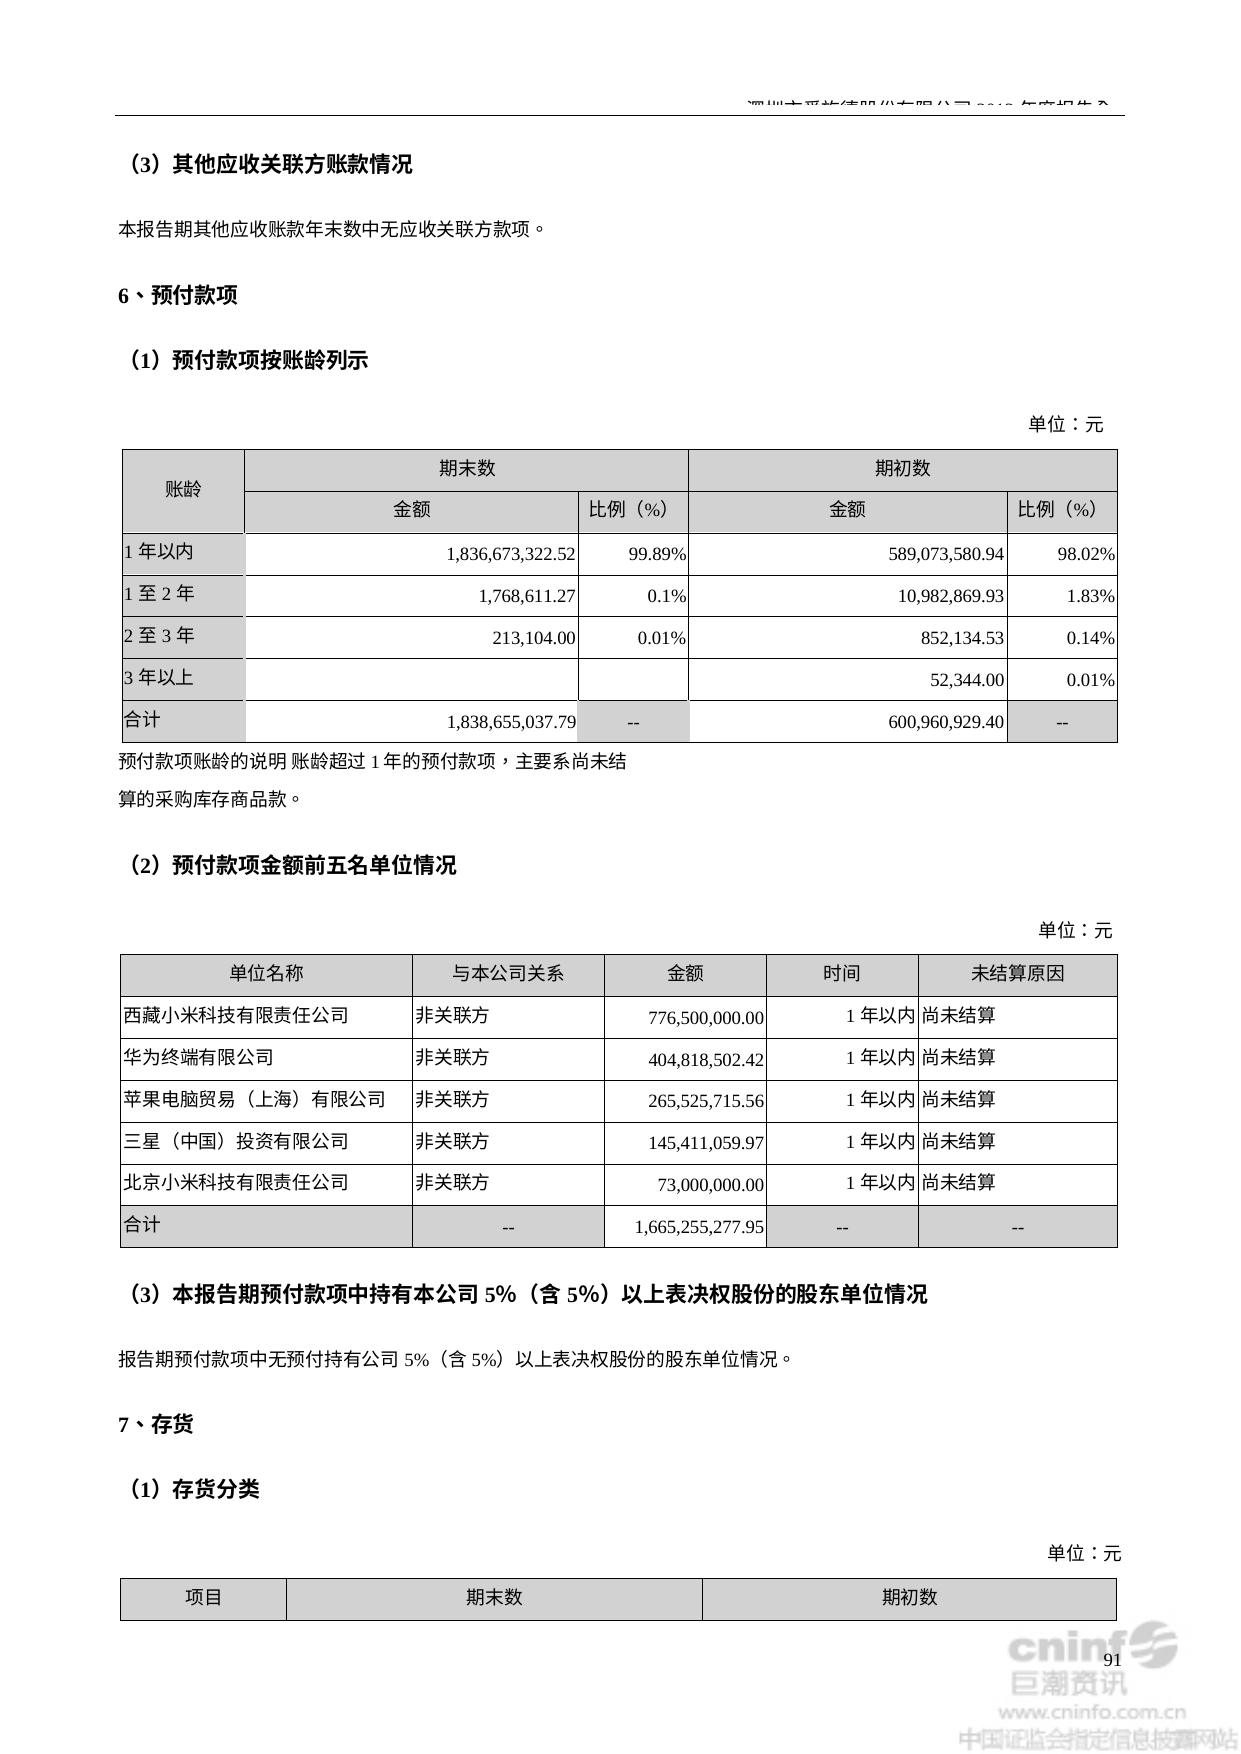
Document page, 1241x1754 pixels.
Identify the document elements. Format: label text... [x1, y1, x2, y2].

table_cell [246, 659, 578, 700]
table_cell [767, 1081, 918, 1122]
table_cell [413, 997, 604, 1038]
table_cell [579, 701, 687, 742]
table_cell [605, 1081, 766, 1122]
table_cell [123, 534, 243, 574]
text 单位：元 [102, 412, 1104, 437]
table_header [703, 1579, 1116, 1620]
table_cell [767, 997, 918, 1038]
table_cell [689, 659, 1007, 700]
subtitle （1）存货分类 [118, 1474, 1240, 1504]
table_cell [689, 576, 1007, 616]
text 本报告期其他应收账款年末数中无应收关联方款项。 [118, 216, 1240, 242]
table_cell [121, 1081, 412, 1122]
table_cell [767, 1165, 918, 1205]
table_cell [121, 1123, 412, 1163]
text 预付款项账龄的说明 账龄超过1年的预付款项，主要系尚未结算的采购库存商品款。 [118, 748, 636, 811]
text 单位：元 [102, 1541, 1122, 1566]
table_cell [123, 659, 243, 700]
subtitle （3）本报告期预付款项中持有本公司 5％（含 5％）以上表决权股份的股东单位情况 [118, 1279, 1240, 1309]
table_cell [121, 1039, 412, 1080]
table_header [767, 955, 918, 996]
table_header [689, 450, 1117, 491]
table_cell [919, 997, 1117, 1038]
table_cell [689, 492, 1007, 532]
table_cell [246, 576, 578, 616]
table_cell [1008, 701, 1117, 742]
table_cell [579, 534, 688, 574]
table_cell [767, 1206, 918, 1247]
text 单位：元 [102, 917, 1113, 942]
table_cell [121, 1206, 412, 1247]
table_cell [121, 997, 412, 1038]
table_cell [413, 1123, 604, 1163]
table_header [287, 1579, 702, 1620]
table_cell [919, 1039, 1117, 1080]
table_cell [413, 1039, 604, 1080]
subtitle （3）其他应收关联方账款情况 [118, 149, 1240, 179]
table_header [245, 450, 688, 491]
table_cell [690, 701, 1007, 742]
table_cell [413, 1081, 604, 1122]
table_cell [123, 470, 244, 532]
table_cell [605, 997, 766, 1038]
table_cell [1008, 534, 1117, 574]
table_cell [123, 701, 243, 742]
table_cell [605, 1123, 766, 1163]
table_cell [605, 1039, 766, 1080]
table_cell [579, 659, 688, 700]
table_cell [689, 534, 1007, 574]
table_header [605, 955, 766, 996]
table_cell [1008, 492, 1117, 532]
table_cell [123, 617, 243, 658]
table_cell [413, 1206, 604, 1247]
subtitle 7、存货 [118, 1409, 1240, 1439]
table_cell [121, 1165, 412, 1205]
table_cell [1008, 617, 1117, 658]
picture [958, 1610, 1241, 1754]
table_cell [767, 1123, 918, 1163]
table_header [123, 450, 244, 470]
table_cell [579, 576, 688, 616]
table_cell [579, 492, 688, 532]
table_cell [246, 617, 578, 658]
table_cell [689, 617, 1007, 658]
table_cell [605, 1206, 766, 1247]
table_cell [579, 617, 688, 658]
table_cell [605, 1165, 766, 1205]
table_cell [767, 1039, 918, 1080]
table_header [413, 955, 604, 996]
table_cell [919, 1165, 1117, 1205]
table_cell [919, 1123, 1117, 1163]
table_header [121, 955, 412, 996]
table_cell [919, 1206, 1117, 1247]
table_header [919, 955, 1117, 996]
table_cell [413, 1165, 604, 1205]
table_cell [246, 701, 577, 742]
text 报告期预付款项中无预付持有公司 5%（含 5%）以上表决权股份的股东单位情况。 [118, 1347, 1240, 1372]
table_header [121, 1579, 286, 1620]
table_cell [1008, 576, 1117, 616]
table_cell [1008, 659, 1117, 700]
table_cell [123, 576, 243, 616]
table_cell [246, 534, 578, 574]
subtitle （2）预付款项金额前五名单位情况 [118, 850, 1240, 880]
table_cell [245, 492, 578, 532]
subtitle （1）预付款项按账龄列示 [118, 345, 1240, 374]
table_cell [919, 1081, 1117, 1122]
subtitle 6、预付款项 [118, 280, 1240, 309]
